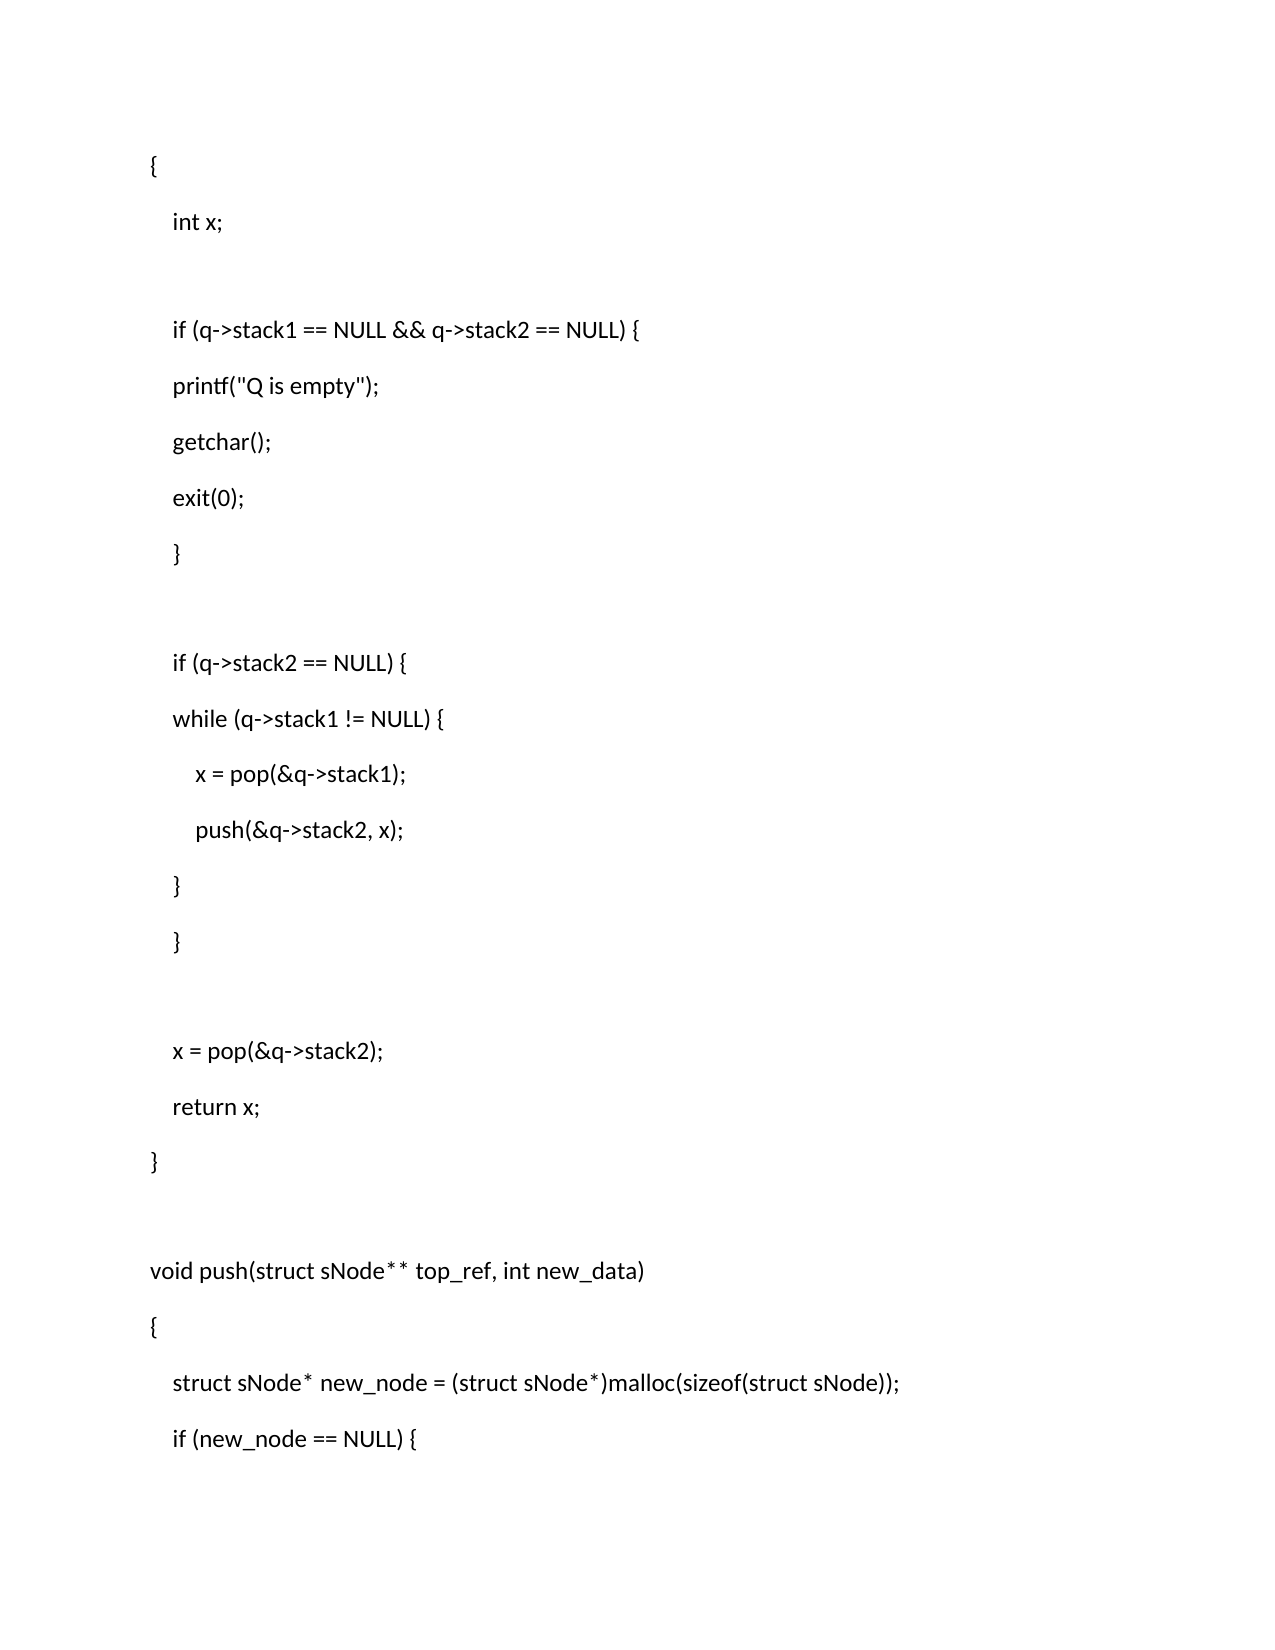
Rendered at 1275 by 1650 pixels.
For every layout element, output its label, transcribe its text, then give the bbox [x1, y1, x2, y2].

text struct sNode* new_node = (struct sNode*)malloc(sizeof(struct sNode)); [150, 1367, 1125, 1398]
text if (new_node == NULL) { [150, 1423, 1125, 1453]
text } [150, 538, 1125, 568]
text { [150, 1311, 1125, 1342]
text int x; [150, 206, 1125, 236]
text } [150, 1147, 1125, 1177]
text void push(struct sNode** top_ref, int new_data) [150, 1255, 1125, 1286]
text } [150, 870, 1125, 901]
text printf("Q is empty"); [150, 371, 1125, 401]
text exit(0); [150, 482, 1125, 513]
text if (q->stack1 == NULL && q->stack2 == NULL) { [150, 315, 1125, 345]
text x = pop(&q->stack2); [150, 1035, 1125, 1065]
text getchar(); [150, 426, 1125, 457]
text x = pop(&q->stack1); [150, 758, 1125, 789]
text } [150, 926, 1125, 957]
text { [150, 150, 1125, 181]
text if (q->stack2 == NULL) { [150, 647, 1125, 677]
text return x; [150, 1091, 1125, 1121]
text push(&q->stack2, x); [150, 814, 1125, 845]
text while (q->stack1 != NULL) { [150, 703, 1125, 733]
